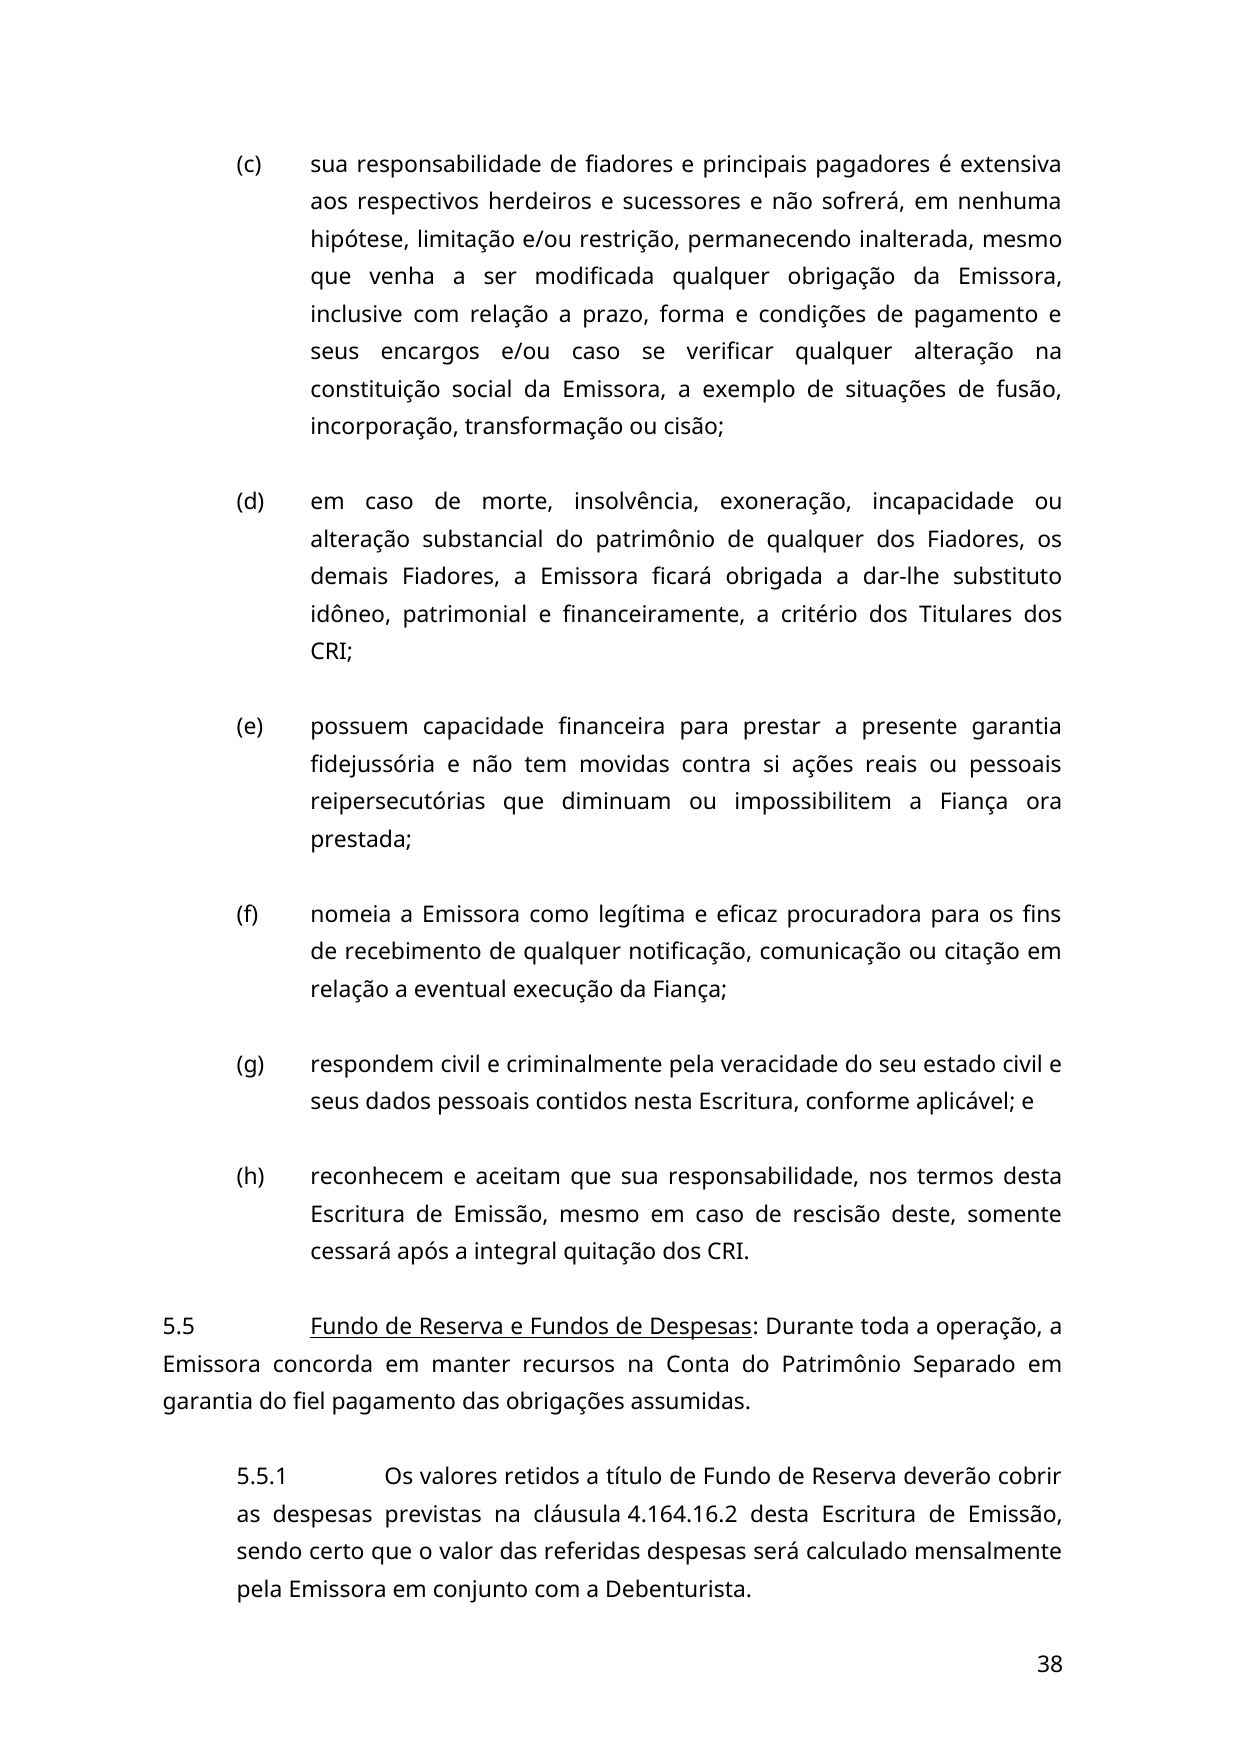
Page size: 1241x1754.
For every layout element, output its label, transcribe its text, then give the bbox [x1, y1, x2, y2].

text possuem capacidade financeira para prestar a presente garantia fidejussória e não tem movidas contra si ações reais ou pessoais reipersecutórias que diminuam ou impossibilitem a Fiança ora prestada; [236, 710, 1063, 854]
text sua responsabilidade de fiadores e principais pagadores é extensiva aos respectivos herdeiros e sucessores e não sofrerá, em nenhuma hipótese, limitação e/ou restrição, permanecendo inalterada, mesmo que venha a ser modificada qualquer obrigação da Emissora, inclusive com relação a prazo, forma e condições de pagamento e seus encargos e/ou caso se verificar qualquer alteração na constituição social da Emissora, a exemplo de situações de fusão, incorporação, transformação ou cisão; [236, 148, 1063, 441]
text respondem civil e criminalmente pela veracidade do seu estado civil e seus dados pessoais contidos nesta Escritura, conforme aplicável; e [236, 1048, 1063, 1116]
text Fundo de Reserva e Fundos de Despesas: Durante toda a operação, a Emissora concorda em manter recursos na Conta do Patrimônio Separado em garantia do fiel pagamento das obrigações assumidas. [162, 1310, 1063, 1416]
text em caso de morte, insolvência, exoneração, incapacidade ou alteração substancial do patrimônio de qualquer dos Fiadores, os demais Fiadores, a Emissora ficará obrigada a dar-lhe substituto idôneo, patrimonial e financeiramente, a critério dos Titulares dos CRI; [236, 485, 1063, 666]
text reconhecem e aceitam que sua responsabilidade, nos termos desta Escritura de Emissão, mesmo em caso de rescisão deste, somente cessará após a integral quitação dos CRI. [236, 1160, 1063, 1266]
text nomeia a Emissora como legítima e eficaz procuradora para os fins de recebimento de qualquer notificação, comunicação ou citação em relação a eventual execução da Fiança; [236, 898, 1063, 1004]
text Os valores retidos a título de Fundo de Reserva deverão cobrir as despesas previstas na cláusula 4.16.2 desta Escritura de Emissão, sendo certo que o valor das referidas despesas será calculado mensalmente pela Emissora em conjunto com a Debenturista. [236, 1460, 1063, 1604]
